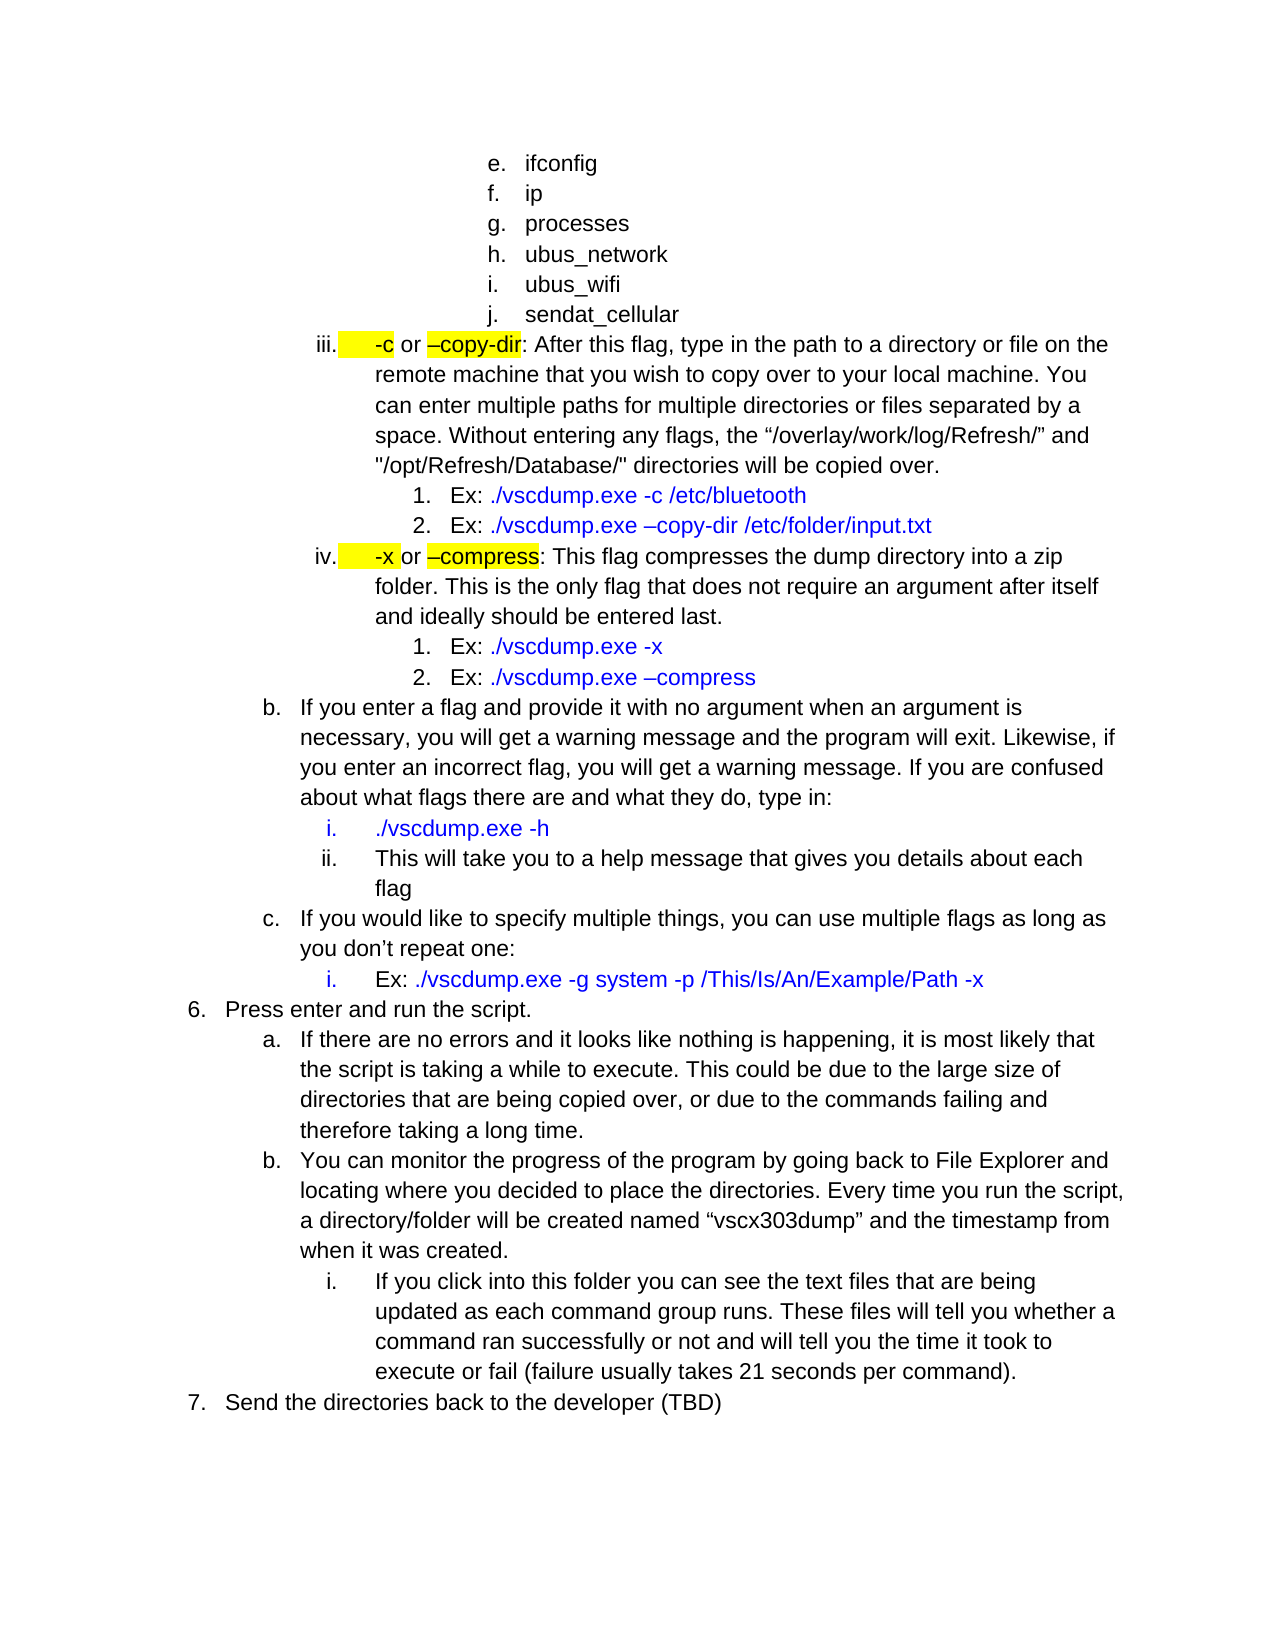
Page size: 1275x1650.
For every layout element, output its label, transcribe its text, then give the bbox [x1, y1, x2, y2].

list ubus_wifi [487, 271, 1125, 297]
list You can monitor the progress of the program by going back to File Explorer and locating where you decided to place the directories. Every time you run the script, a directory/folder will be created named “vscx303dump” and the timestamp from when it was created. [262, 1147, 1125, 1264]
list -x or –compress: This flag compresses the dump directory into a zip folder. This is the only flag that does not require an argument after itself and ideally should be entered last. [337, 543, 1125, 629]
list If you would like to specify multiple things, you can use multiple flags as long as you don’t repeat one: [262, 905, 1125, 962]
list If you click into this folder you can see the text files that are being updated as each command group runs. These files will tell you whether a command ran successfully or not and will tell you the time it took to execute or fail (failure usually takes 21 seconds per command). [337, 1268, 1125, 1385]
list Ex: ./vscdump.exe –compress [412, 663, 1125, 690]
list processes [487, 210, 1125, 237]
list Press enter and run the script. [187, 996, 1125, 1022]
list ubus_network [487, 241, 1125, 267]
list -c or –copy-dir: After this flag, type in the path to a directory or file on the remote machine that you wish to copy over to your local machine. You can enter multiple paths for multiple directories or files separated by a space. Without entering any flags, the “/overlay/work/log/Refresh/” and "/opt/Refresh/Database/" directories will be copied over. [337, 331, 1125, 478]
list This will take you to a help message that gives you details about each flag [337, 845, 1125, 901]
list ifconfig [487, 150, 1125, 176]
list Ex: ./vscdump.exe -c /etc/bluetooth [412, 482, 1125, 509]
list ./vscdump.exe -h [337, 814, 1125, 841]
list If there are no errors and it looks like nothing is happening, it is most likely that the script is taking a while to execute. This could be due to the large size of directories that are being copied over, or due to the commands failing and therefore taking a long time. [262, 1026, 1125, 1143]
list Ex: ./vscdump.exe -x [412, 633, 1125, 660]
list Ex: ./vscdump.exe -g system -p /This/Is/An/Example/Path -x [337, 966, 1125, 992]
list ip [487, 180, 1125, 207]
list Send the directories back to the developer (TBD) [187, 1388, 1125, 1415]
list sendat_cellular [487, 301, 1125, 327]
list Ex: ./vscdump.exe –copy-dir /etc/folder/input.txt [412, 512, 1125, 539]
list If you enter a flag and provide it with no argument when an argument is necessary, you will get a warning message and the program will exit. Likewise, if you enter an incorrect flag, you will get a warning message. If you are confused about what flags there are and what they do, type in: [262, 694, 1125, 811]
